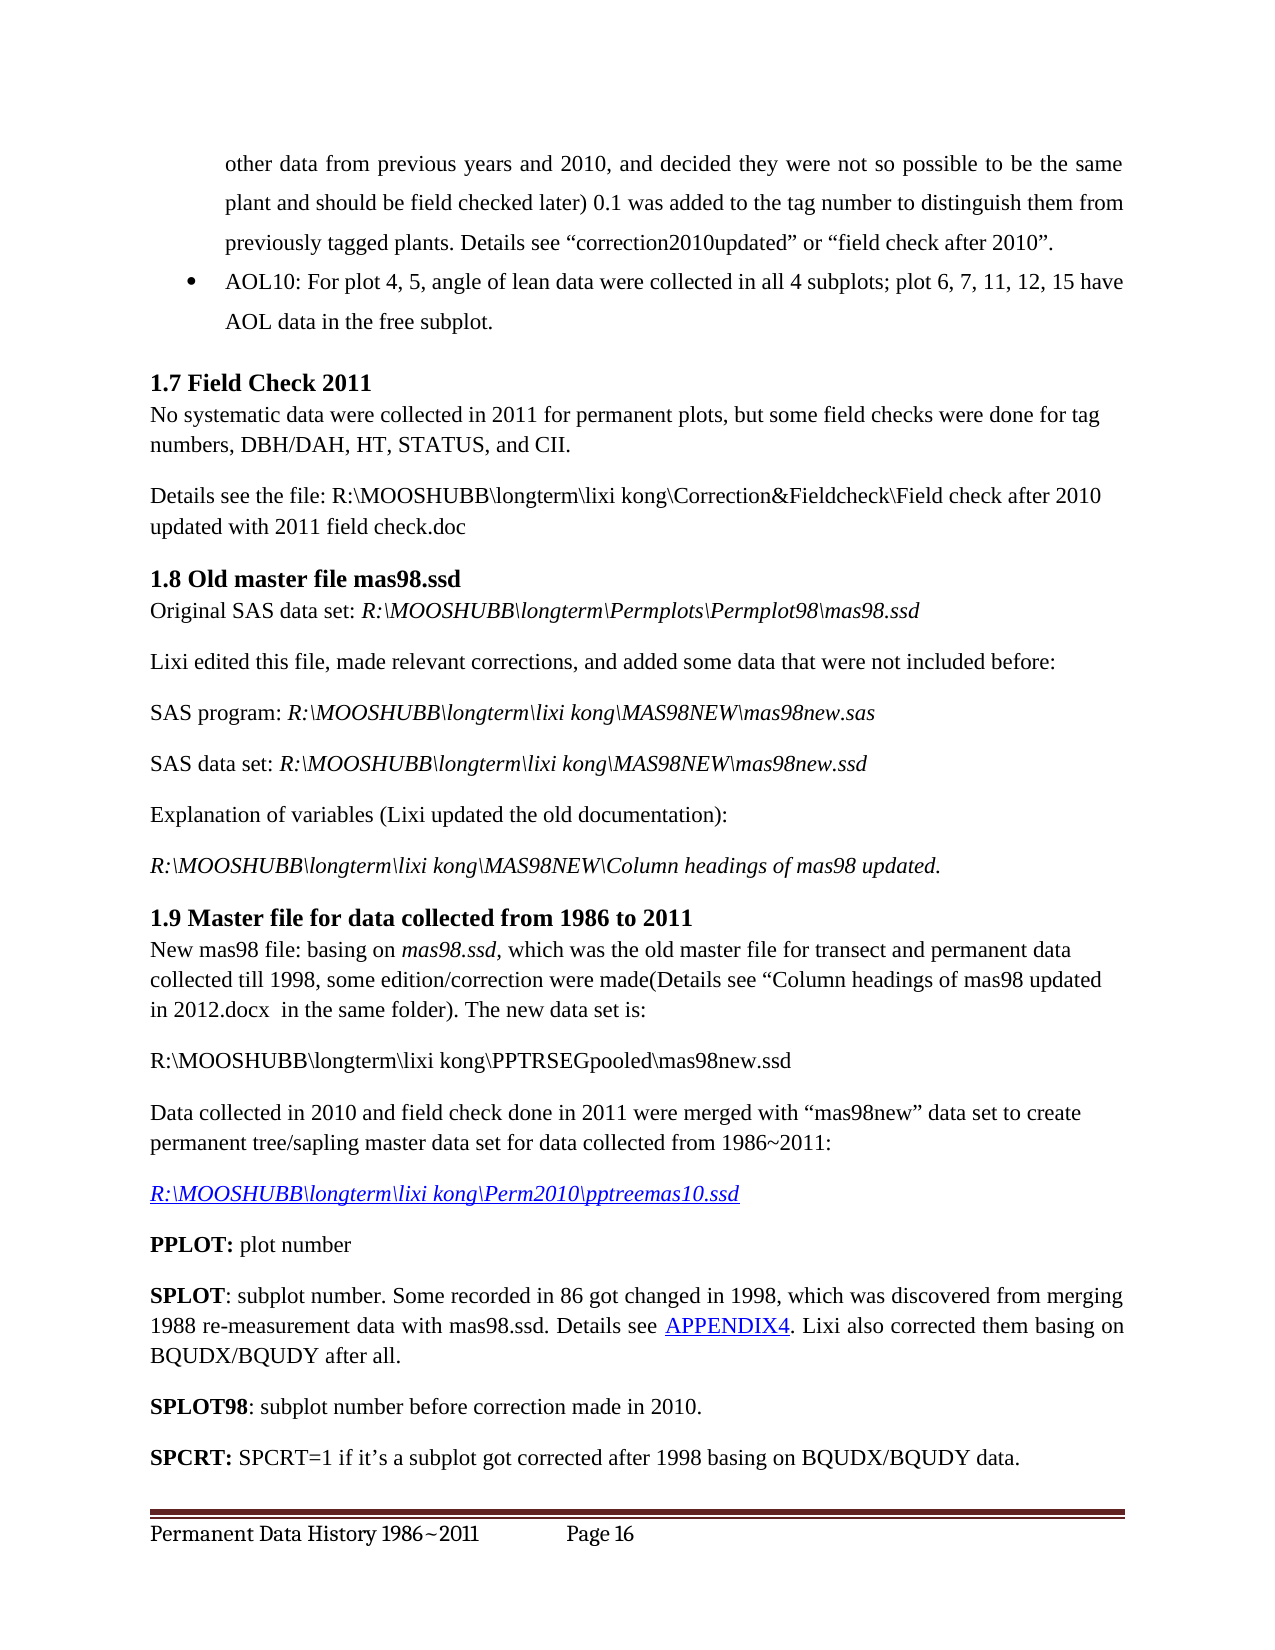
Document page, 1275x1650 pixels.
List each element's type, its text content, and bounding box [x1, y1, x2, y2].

text SAS program: R:\MOOSHUBB\longterm\lixi kong\MAS98NEW\mas98new.sas [150, 699, 1125, 725]
text Data collected in 2010 and field check done in 2011 were merged with “mas98new” data set to create permanent tree/sapling master data set for data collected from 1986~2011: [150, 1098, 1125, 1155]
text R:\MOOSHUBB\longterm\lixi kong\Perm2010\pptreemas10.ssd [150, 1180, 1125, 1206]
text No systematic data were collected in 2011 for permanent plots, but some field checks were done for tag numbers, DBH/DAH, HT, STATUS, and CII. [150, 401, 1125, 458]
text Explanation of variables (Lixi updated the old documentation): [150, 801, 1125, 827]
text New mas98 file: basing on mas98.ssd, which was the old master file for transect and permanent data collected till 1998, some edition/correction were made(Details see “Column headings of mas98 updated in 2012.docx in the same folder). The new data set is: [150, 936, 1125, 1023]
text SAS data set: R:\MOOSHUBB\longterm\lixi kong\MAS98NEW\mas98new.ssd [150, 750, 1125, 776]
text Lixi edited this file, made relevant corrections, and added some data that were not included before: [150, 648, 1125, 674]
subtitle 1.8 Old master file mas98.ssd [150, 564, 1125, 592]
text R:\MOOSHUBB\longterm\lixi kong\MAS98NEW\Column headings of mas98 updated. [150, 852, 1125, 878]
text Details see the file: R:\MOOSHUBB\longterm\lixi kong\Correction&Fieldcheck\Field check after 2010 updated with 2011 field check.doc [150, 482, 1125, 539]
text SPLOT: subplot number. Some recorded in 86 got changed in 1998, which was discovered from merging 1988 re-measurement data with mas98.ssd. Details see APPENDIX4. Lixi also corrected them basing on BQUDX/BQUDY after all. [150, 1282, 1125, 1369]
text PPLOT: plot number [150, 1231, 1125, 1257]
text Original SAS data set: R:\MOOSHUBB\longterm\Permplots\Permplot98\mas98.ssd [150, 597, 1125, 623]
text SPLOT98: subplot number before correction made in 2010. [150, 1393, 1125, 1420]
subtitle 1.7 Field Check 2011 [150, 368, 1125, 397]
list AOL10: For plot 4, 5, angle of lean data were collected in all 4 subplots; plot 6, 7, 11, 12, 15 have AOL data in the free subplot. [187, 268, 1125, 334]
text R:\MOOSHUBB\longterm\lixi kong\PPTRSEGpooled\mas98new.ssd [150, 1047, 1125, 1074]
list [187, 150, 1125, 255]
text SPCRT: SPCRT=1 if it’s a subplot got corrected after 1998 basing on BQUDX/BQUDY data. [150, 1444, 1125, 1471]
subtitle 1.9 Master file for data collected from 1986 to 2011 [150, 903, 1125, 932]
